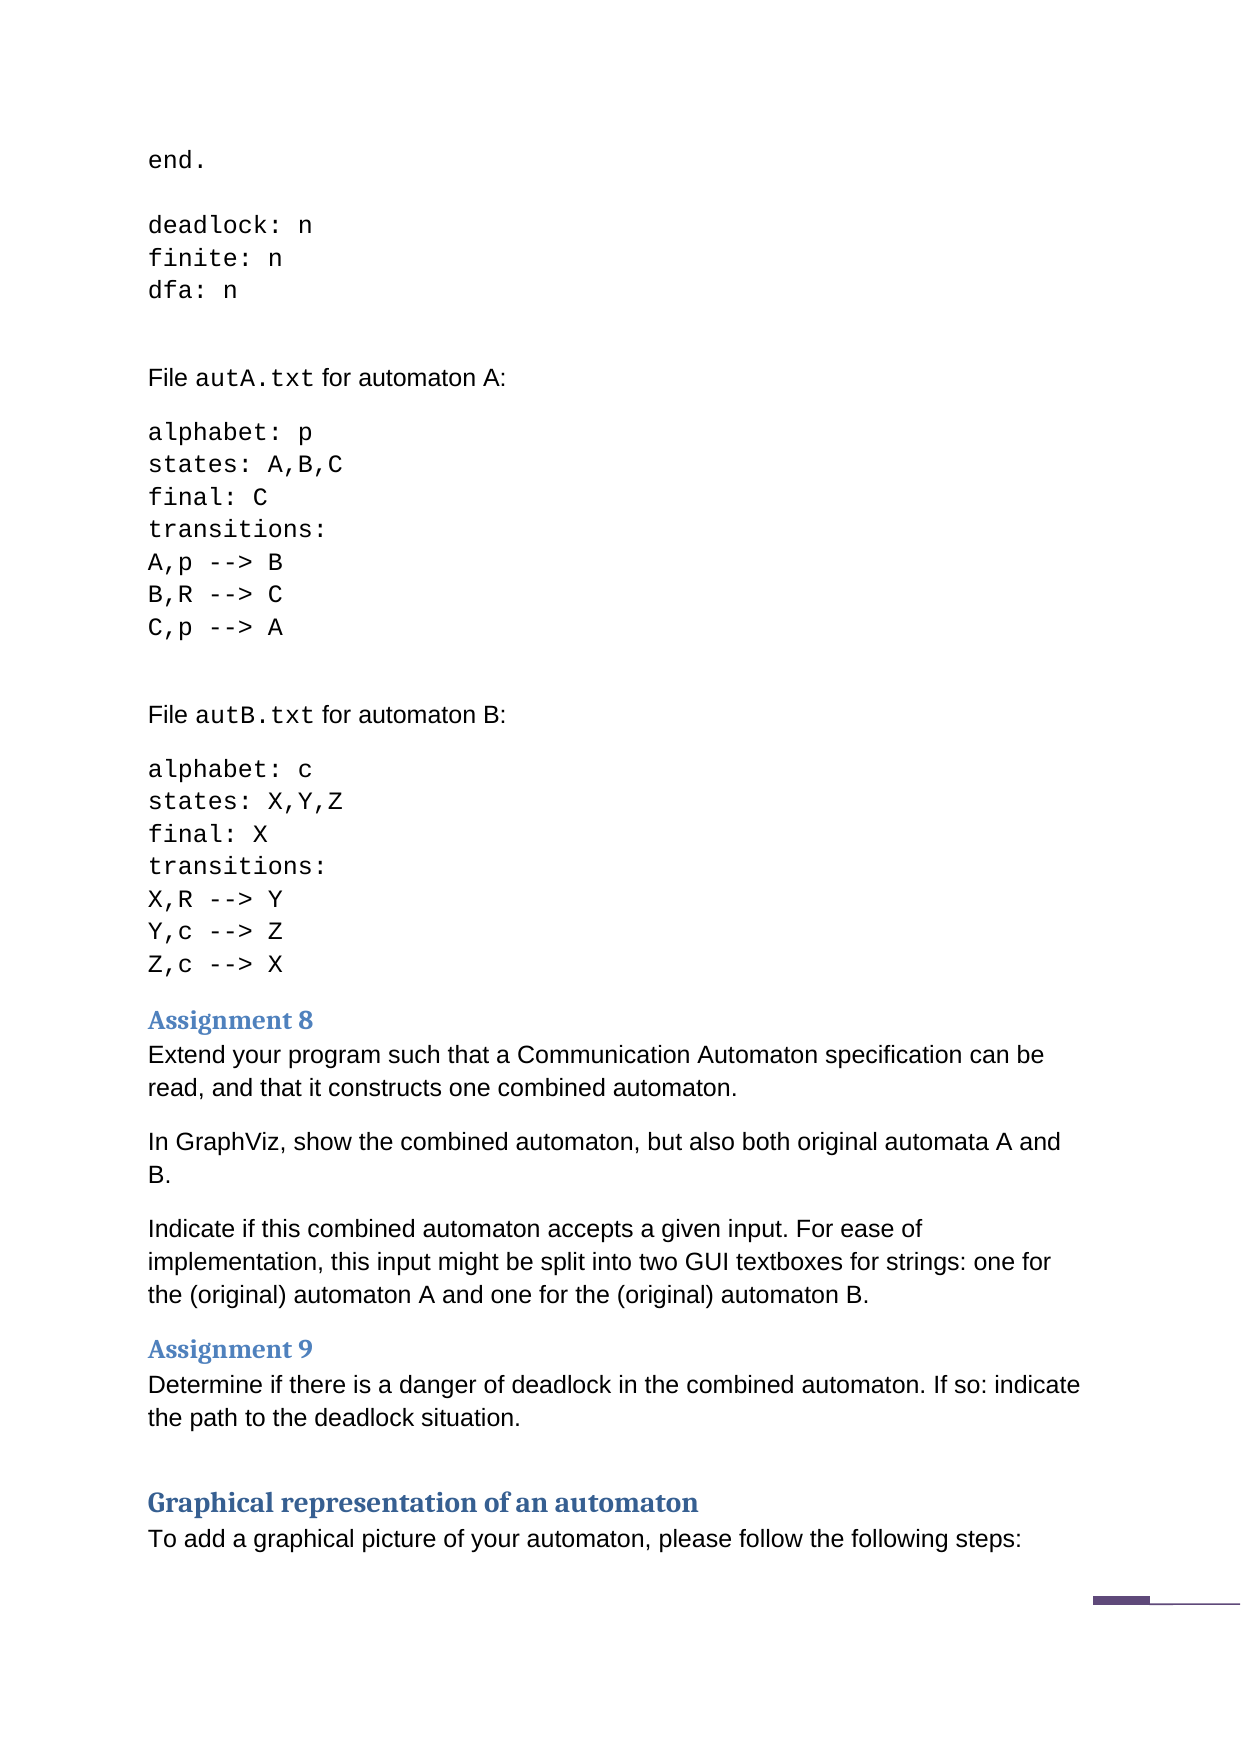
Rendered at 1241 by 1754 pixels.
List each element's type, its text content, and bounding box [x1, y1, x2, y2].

text Extend your program such that a Communication Automaton specification can be read, and that it constructs one combined automaton. [148, 1040, 1093, 1102]
text Determine if there is a danger of deadlock in the combined automaton. If so: indicate the path to the deadlock situation. [148, 1370, 1093, 1432]
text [148, 148, 1093, 338]
text File autA.txt for automaton A: [148, 363, 1093, 394]
text File autB.txt for automaton B: [148, 700, 1093, 731]
text In GraphViz, show the combined automaton, but also both original automata A and B. [148, 1127, 1093, 1189]
subtitle Assignment 9 [148, 1334, 1093, 1365]
subtitle Assignment 8 [148, 1005, 1093, 1036]
text alphabet: c states: X,Y,Z final: X transitions: X,R --> Y Y,c --> Z Z,c --> X [148, 756, 1093, 980]
text Indicate if this combined automaton accepts a given input. For ease of implementation, this input might be split into two GUI textboxes for strings: one for the (original) automaton A and one for the (original) automaton B. [148, 1214, 1093, 1309]
text alphabet: p states: A,B,C final: C transitions: A,p --> B B,R --> C C,p --> A [148, 419, 1093, 675]
subtitle Graphical representation of an automaton [148, 1486, 1093, 1519]
text To add a graphical picture of your automaton, please follow the following steps: [148, 1524, 1093, 1553]
